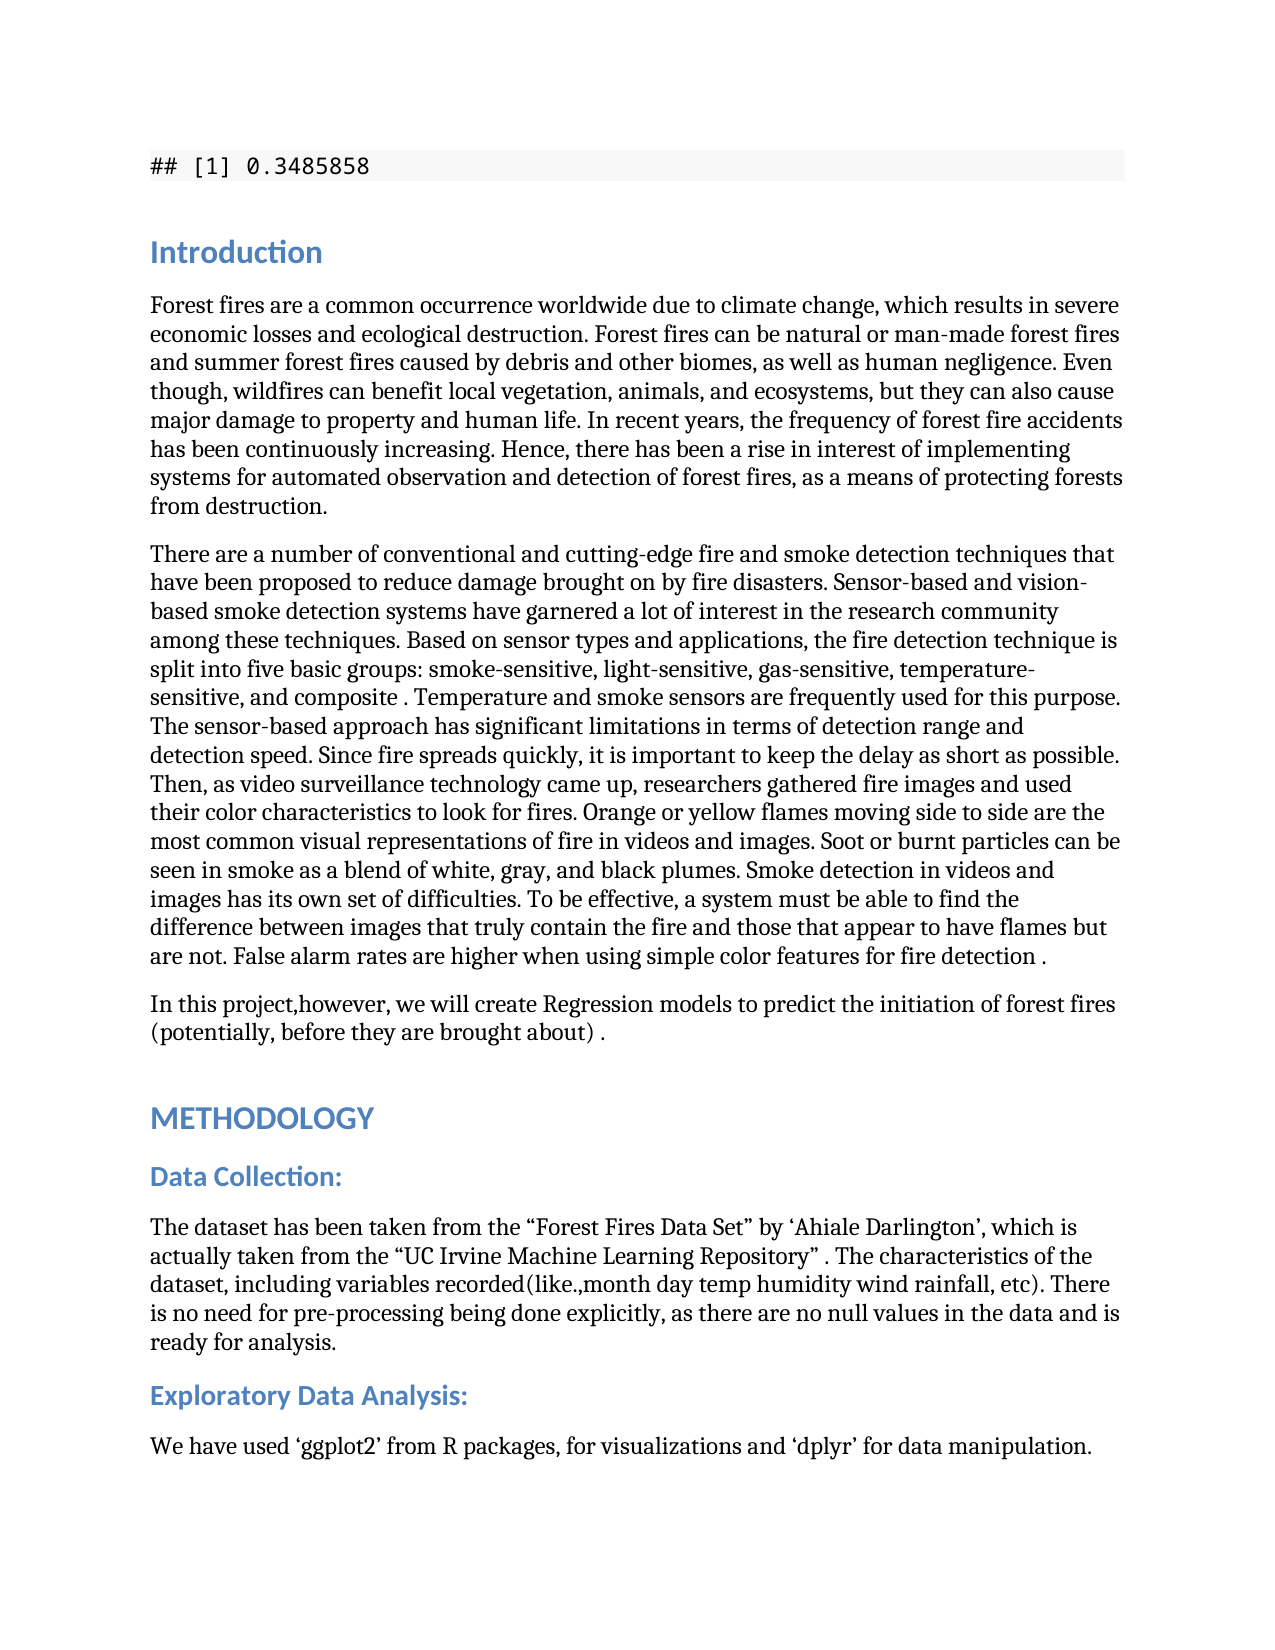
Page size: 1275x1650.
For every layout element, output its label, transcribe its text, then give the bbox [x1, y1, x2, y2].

text There are a number of conventional and cutting-edge fire and smoke detection techniques that have been proposed to reduce damage brought on by fire disasters. Sensor-based and vision-based smoke detection systems have garnered a lot of interest in the research community among these techniques. Based on sensor types and applications, the fire detection technique is split into five basic groups: smoke-sensitive, light-sensitive, gas-sensitive, temperature-sensitive, and composite . Temperature and smoke sensors are frequently used for this purpose. The sensor-based approach has significant limitations in terms of detection range and detection speed. Since fire spreads quickly, it is important to keep the delay as short as possible. Then, as video surveillance technology came up, researchers gathered fire images and used their color characteristics to look for fires. Orange or yellow flames moving side to side are the most common visual representations of fire in videos and images. Soot or burnt particles can be seen in smoke as a blend of white, gray, and black plumes. Smoke detection in videos and images has its own set of difficulties. To be effective, a system must be able to find the difference between images that truly contain the fire and those that appear to have flames but are not. False alarm rates are higher when using simple color features for fire detection . [150, 539, 1125, 971]
text ## [1] 0.3485858 [150, 150, 1125, 181]
text We have used ‘ggplot2’ from R packages, for visualizations and ‘dplyr’ for data manipulation. [150, 1432, 1125, 1461]
subtitle Exploratory Data Analysis: [150, 1377, 1125, 1413]
subtitle Data Collection: [150, 1158, 1125, 1194]
subtitle Introduction [150, 231, 1125, 272]
subtitle METHODOLOGY [150, 1097, 1125, 1138]
text In this project,however, we will create Regression models to predict the initiation of forest fires (potentially, before they are brought about) . [150, 989, 1125, 1047]
text Forest fires are a common occurrence worldwide due to climate change, which results in severe economic losses and ecological destruction. Forest fires can be natural or man-made forest fires and summer forest fires caused by debris and other biomes, as well as human negligence. Even though, wildfires can benefit local vegetation, animals, and ecosystems, but they can also cause major damage to property and human life. In recent years, the frequency of forest fire accidents has been continuously increasing. Hence, there has been a rise in interest of implementing systems for automated observation and detection of forest fires, as a means of protecting forests from destruction. [150, 291, 1125, 521]
text The dataset has been taken from the “Forest Fires Data Set” by ‘Ahiale Darlington’, which is actually taken from the “UC Irvine Machine Learning Repository” . The characteristics of the dataset, including variables recorded(like.,month day temp humidity wind rainfall, etc). There is no need for pre-processing being done explicitly, as there are no null values in the data and is ready for analysis. [150, 1213, 1125, 1357]
